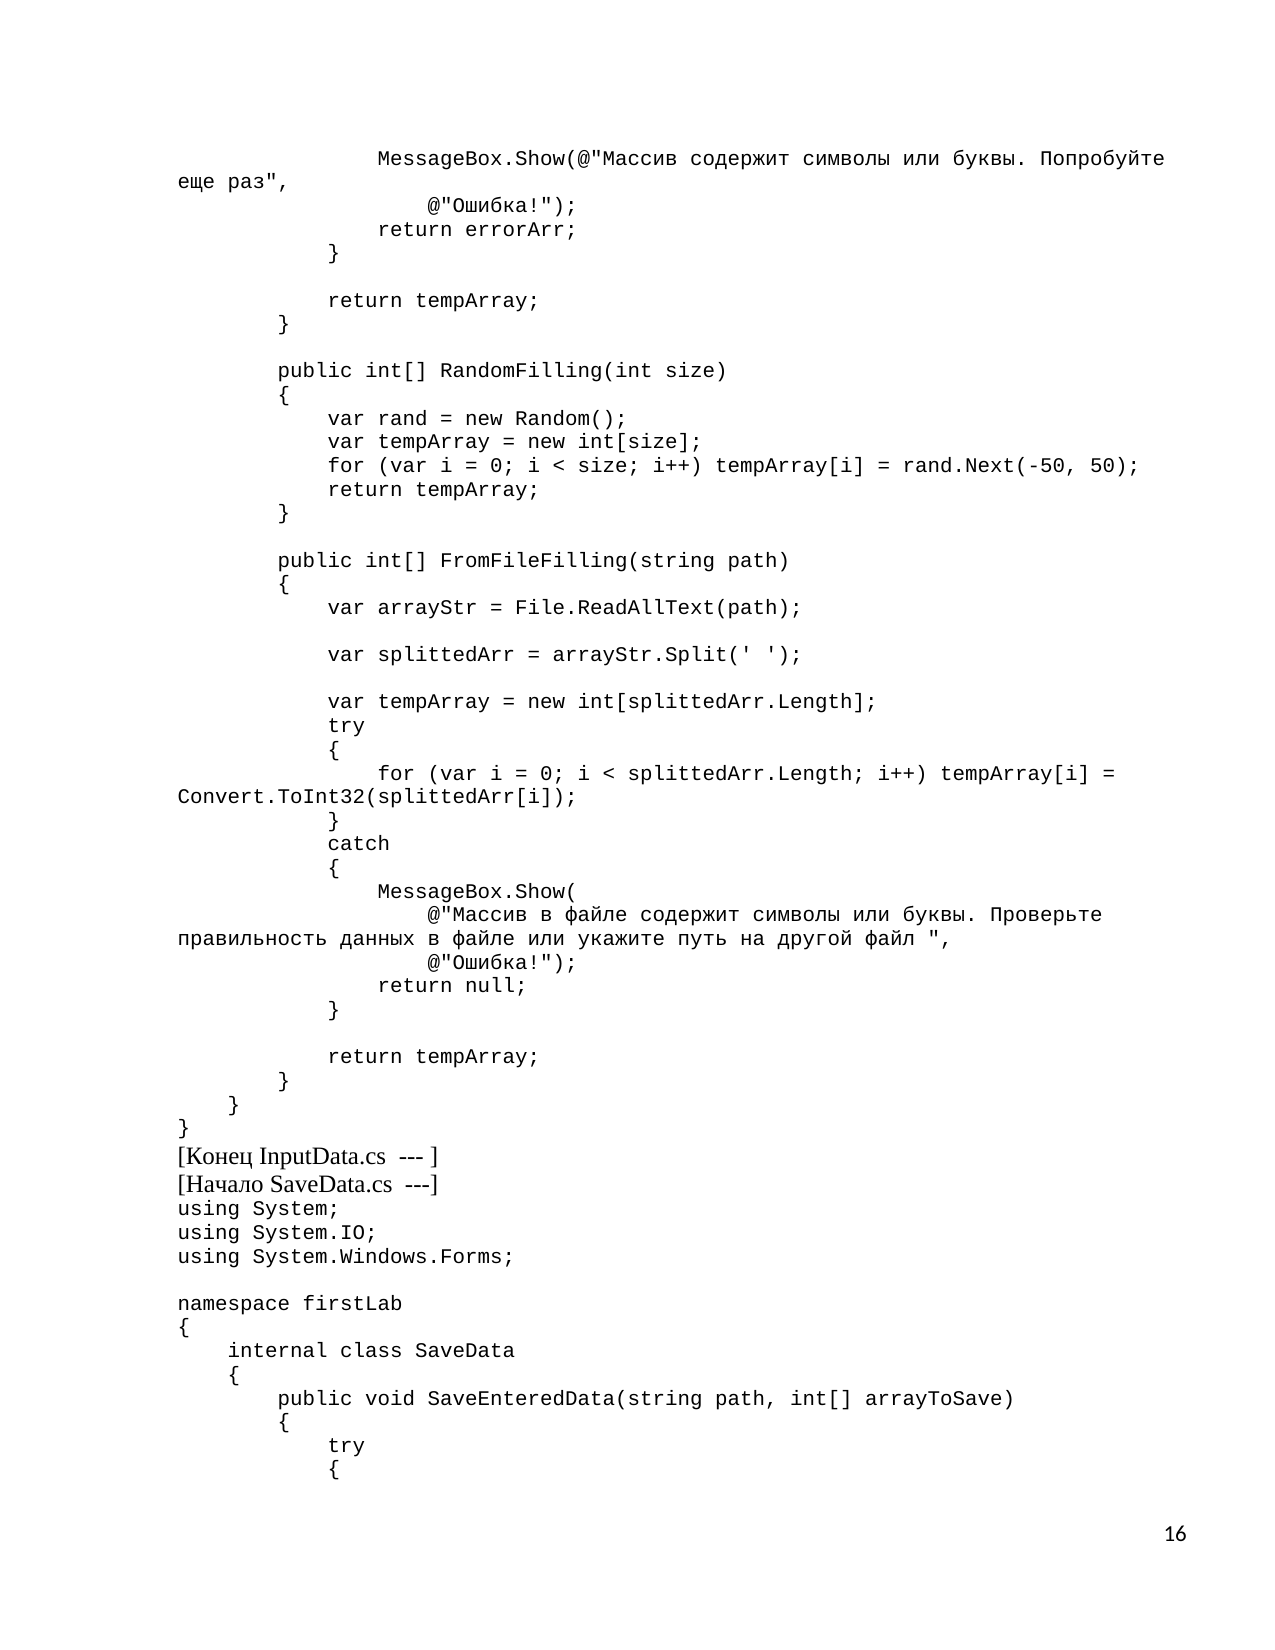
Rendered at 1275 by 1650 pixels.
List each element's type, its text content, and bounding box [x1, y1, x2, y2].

text { [177, 573, 1186, 597]
text using System.IO; [177, 1222, 1186, 1246]
text } [177, 810, 1186, 833]
text var arrayStr = File.ReadAllText(path); [177, 597, 1186, 621]
text var tempArray = new int[splittedArr.Length]; [177, 692, 1186, 715]
text namespace firstLab [177, 1293, 1186, 1317]
text using System.Windows.Forms; [177, 1246, 1186, 1269]
text } [177, 1117, 1186, 1141]
text var rand = new Random(); [177, 408, 1186, 431]
text { [177, 384, 1186, 408]
text { [177, 1411, 1186, 1435]
text { [177, 739, 1186, 762]
text catch [177, 833, 1186, 857]
text return tempArray; [177, 479, 1186, 502]
text return errorArr; [177, 219, 1186, 242]
text MessageBox.Show( [177, 881, 1186, 904]
text { [177, 1317, 1186, 1340]
text } [177, 502, 1186, 526]
text [Начало SaveData.cs ---] [177, 1169, 1186, 1198]
text var tempArray = new int[size]; [177, 431, 1186, 455]
text } [177, 1093, 1186, 1117]
text for (var i = 0; i < size; i++) tempArray[i] = rand.Next(-50, 50); [177, 455, 1186, 479]
text try [177, 715, 1186, 739]
text [Конец InputData.cs --- ] [177, 1141, 1186, 1169]
text { [177, 1458, 1186, 1482]
text return tempArray; [177, 289, 1186, 313]
text return tempArray; [177, 1046, 1186, 1070]
text } [177, 242, 1186, 266]
text { [177, 857, 1186, 881]
text using System; [177, 1198, 1186, 1222]
text } [177, 999, 1186, 1023]
text public int[] FromFileFilling(string path) [177, 550, 1186, 573]
text for (var i = 0; i < splittedArr.Length; i++) tempArray[i] = Convert.ToInt32(splittedArr[i]); [177, 762, 1186, 810]
text return null; [177, 975, 1186, 999]
text @"Массив в файле содержит символы или буквы. Проверьте правильность данных в файле или укажите путь на другой файл ", [177, 904, 1186, 952]
text MessageBox.Show(@"Массив содержит символы или буквы. Попробуйте еще раз", [177, 148, 1186, 195]
text internal class SaveData [177, 1340, 1186, 1364]
text } [177, 313, 1186, 337]
text } [177, 1070, 1186, 1093]
text public void SaveEnteredData(string path, int[] arrayToSave) [177, 1387, 1186, 1411]
text public int[] RandomFilling(int size) [177, 361, 1186, 384]
text var splittedArr = arrayStr.Split(' '); [177, 644, 1186, 668]
text { [177, 1364, 1186, 1387]
text try [177, 1435, 1186, 1458]
text @"Ошибка!"); [177, 195, 1186, 219]
text @"Ошибка!"); [177, 952, 1186, 975]
